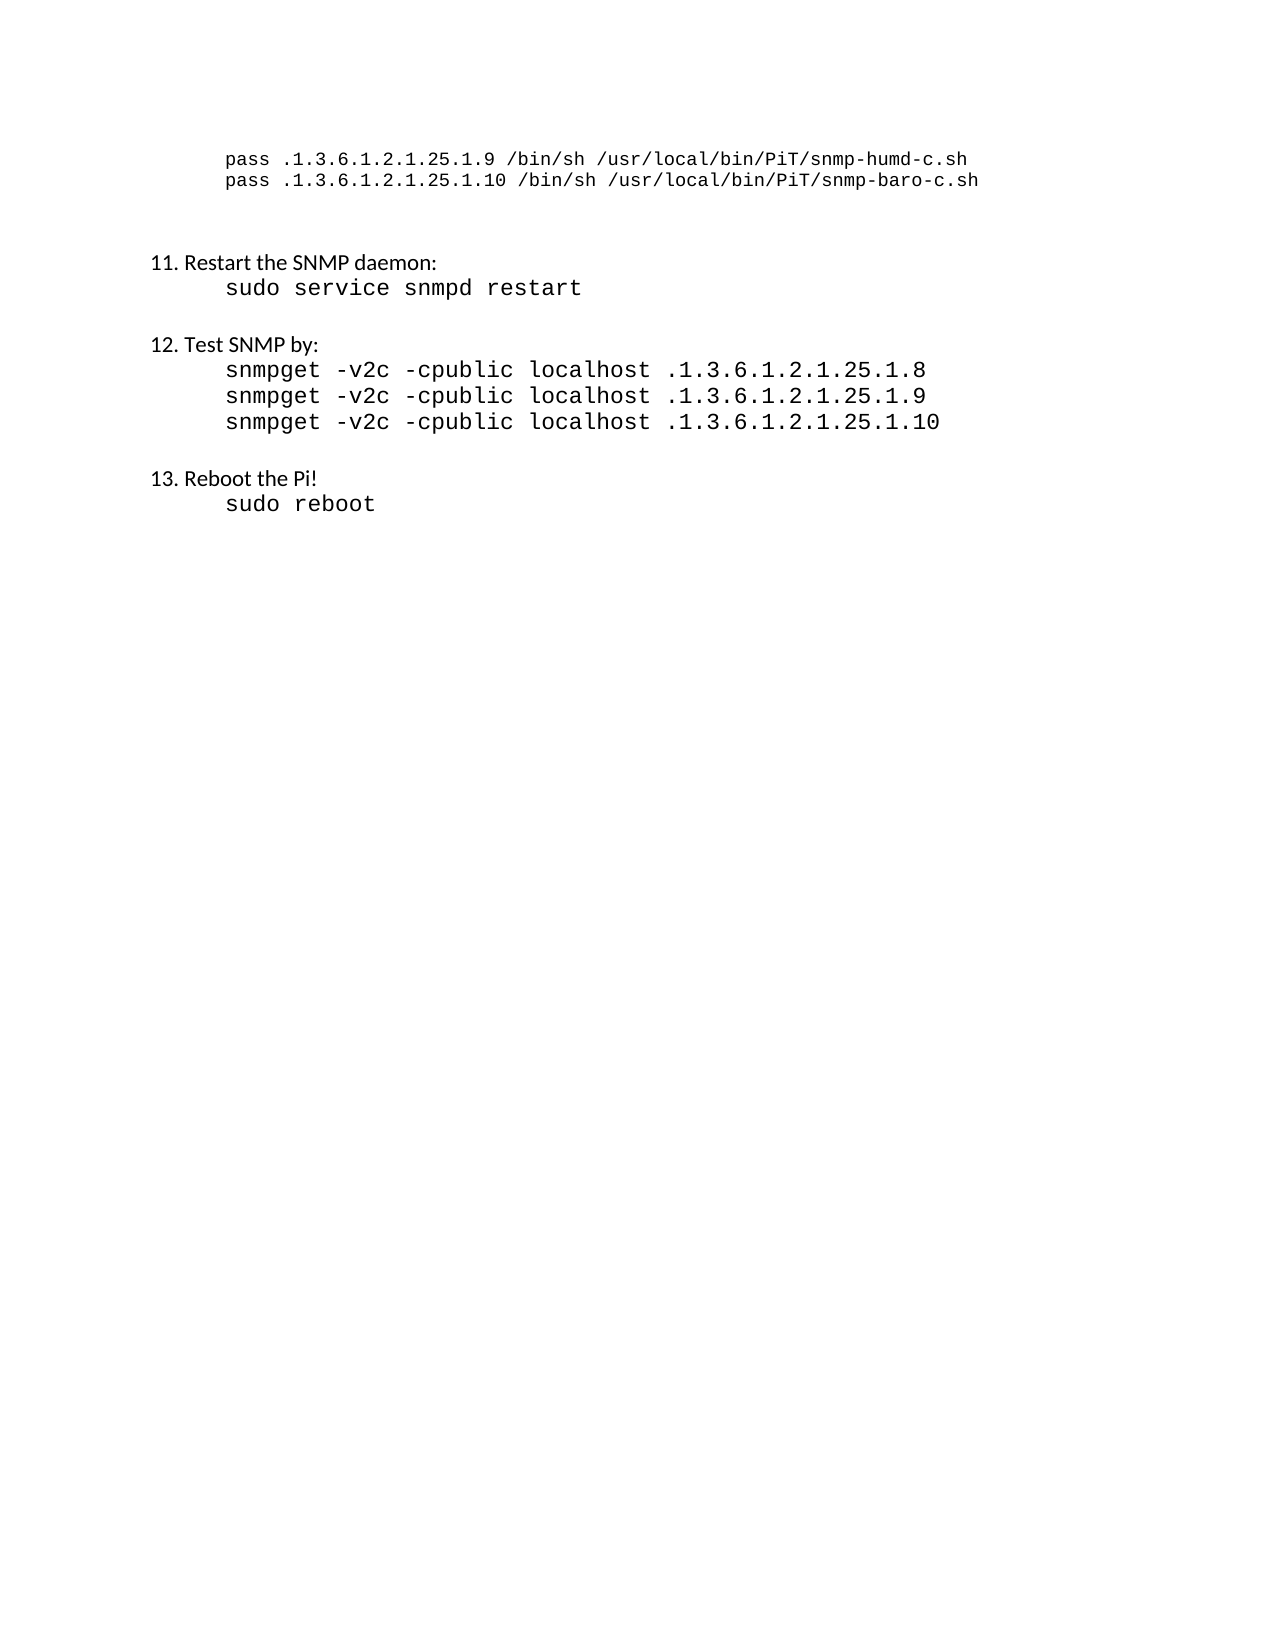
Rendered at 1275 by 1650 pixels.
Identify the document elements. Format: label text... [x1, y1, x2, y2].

text snmpget -v2c -cpublic localhost .1.3.6.1.2.1.25.1.10 [225, 410, 1125, 436]
text 13. Reboot the Pi! [150, 464, 1125, 492]
text 12. Test SNMP by: [150, 331, 1125, 358]
text snmpget -v2c -cpublic localhost .1.3.6.1.2.1.25.1.9 [225, 384, 1125, 410]
text snmpget -v2c -cpublic localhost .1.3.6.1.2.1.25.1.8 [225, 358, 1125, 384]
text pass .1.3.6.1.2.1.25.1.9 /bin/sh /usr/local/bin/PiT/snmp-humd-c.sh [225, 150, 1125, 171]
text sudo reboot [225, 492, 1125, 518]
text sudo service snmpd restart [225, 277, 1125, 302]
text 11. Restart the SNMP daemon: [150, 248, 1125, 277]
text pass .1.3.6.1.2.1.25.1.10 /bin/sh /usr/local/bin/PiT/snmp-baro-c.sh [225, 171, 1125, 192]
